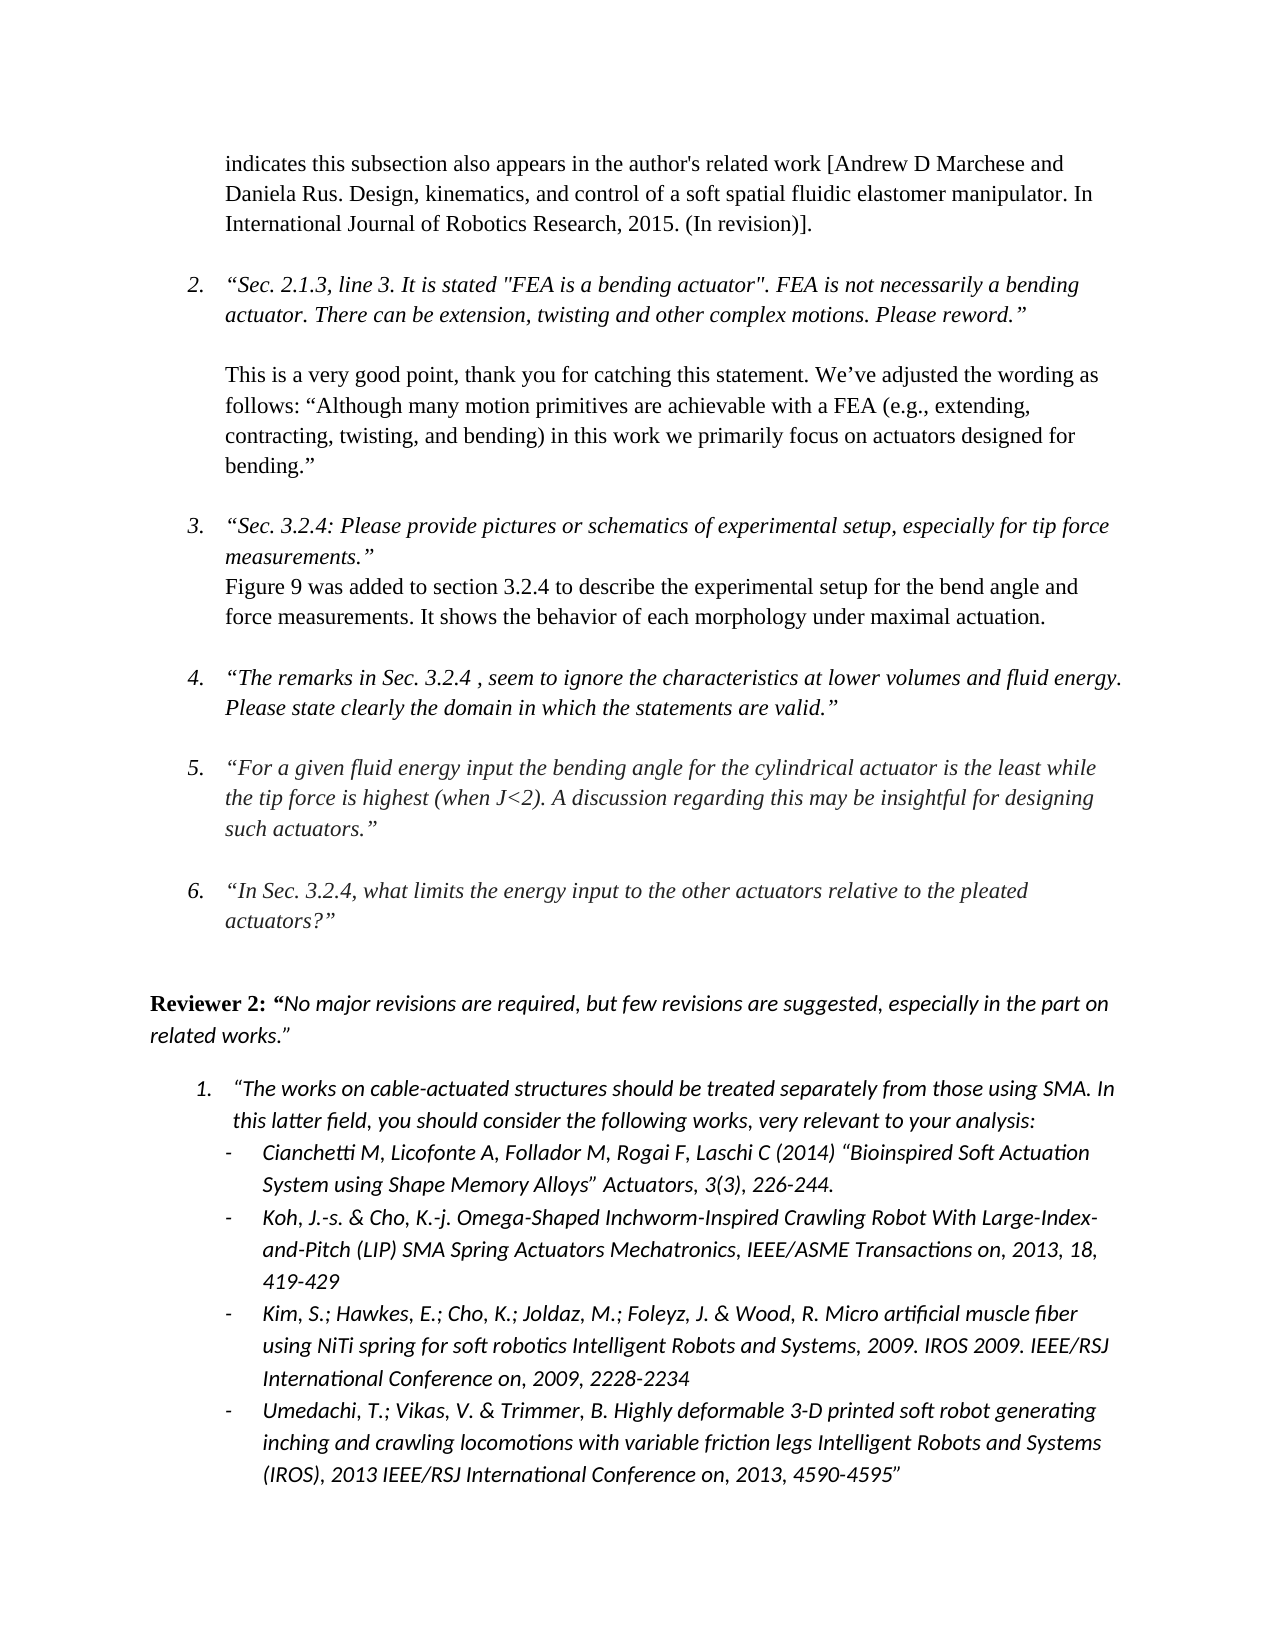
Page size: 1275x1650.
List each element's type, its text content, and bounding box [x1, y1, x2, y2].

list “In Sec. 3.2.4, what limits the energy input to the other actuators relative to the pleated actuators?” [187, 877, 1125, 934]
list “The works on cable-actuated structures should be treated separately from those using SMA. In this latter field, you should consider the following works, very relevant to your analysis: [195, 1074, 1125, 1134]
text Reviewer 2: “No major revisions are required, but few revisions are suggested, especially in the part on related works.” [150, 989, 1125, 1049]
list Kim, S.; Hawkes, E.; Cho, K.; Joldaz, M.; Foleyz, J. & Wood, R. Micro artificial muscle fiber using NiTi spring for soft robotics Intelligent Robots and Systems, 2009. IROS 2009. IEEE/RSJ International Conference on, 2009, 2228-2234 [225, 1299, 1125, 1392]
list Figure 9 was added to section 3.2.4 to describe the experimental setup for the bend angle and force measurements. It shows the behavior of each morphology under maximal actuation. [225, 573, 1125, 629]
list “Sec. 3.2.4: Please provide pictures or schematics of experimental setup, especially for tip force measurements.” [187, 512, 1125, 569]
list Koh, J.-s. & Cho, K.-j. Omega-Shaped Inchworm-Inspired Crawling Robot With Large-Index-and-Pitch (LIP) SMA Spring Actuators Mechatronics, IEEE/ASME Transactions on, 2013, 18, 419-429 [225, 1203, 1125, 1295]
list This is a very good point, thank you for catching this statement. We’ve adjusted the wording as follows: “Although many motion primitives are achievable with a FEA (e.g., extending, contracting, twisting, and bending) in this work we primarily focus on actuators designed for bending.” [225, 361, 1125, 478]
list “The remarks in Sec. 3.2.4 , seem to ignore the characteristics at lower volumes and fluid energy. Please state clearly the domain in which the statements are valid.” [187, 663, 1125, 720]
list “Sec. 2.1.3, line 3. It is stated "FEA is a bending actuator". FEA is not necessarily a bending actuator. There can be extension, twisting and other complex motions. Please reword.” [187, 271, 1125, 327]
list “For a given fluid energy input the bending angle for the cylindrical actuator is the least while the tip force is highest (when J<2). A discussion regarding this may be insightful for designing such actuators.” [187, 754, 1125, 873]
